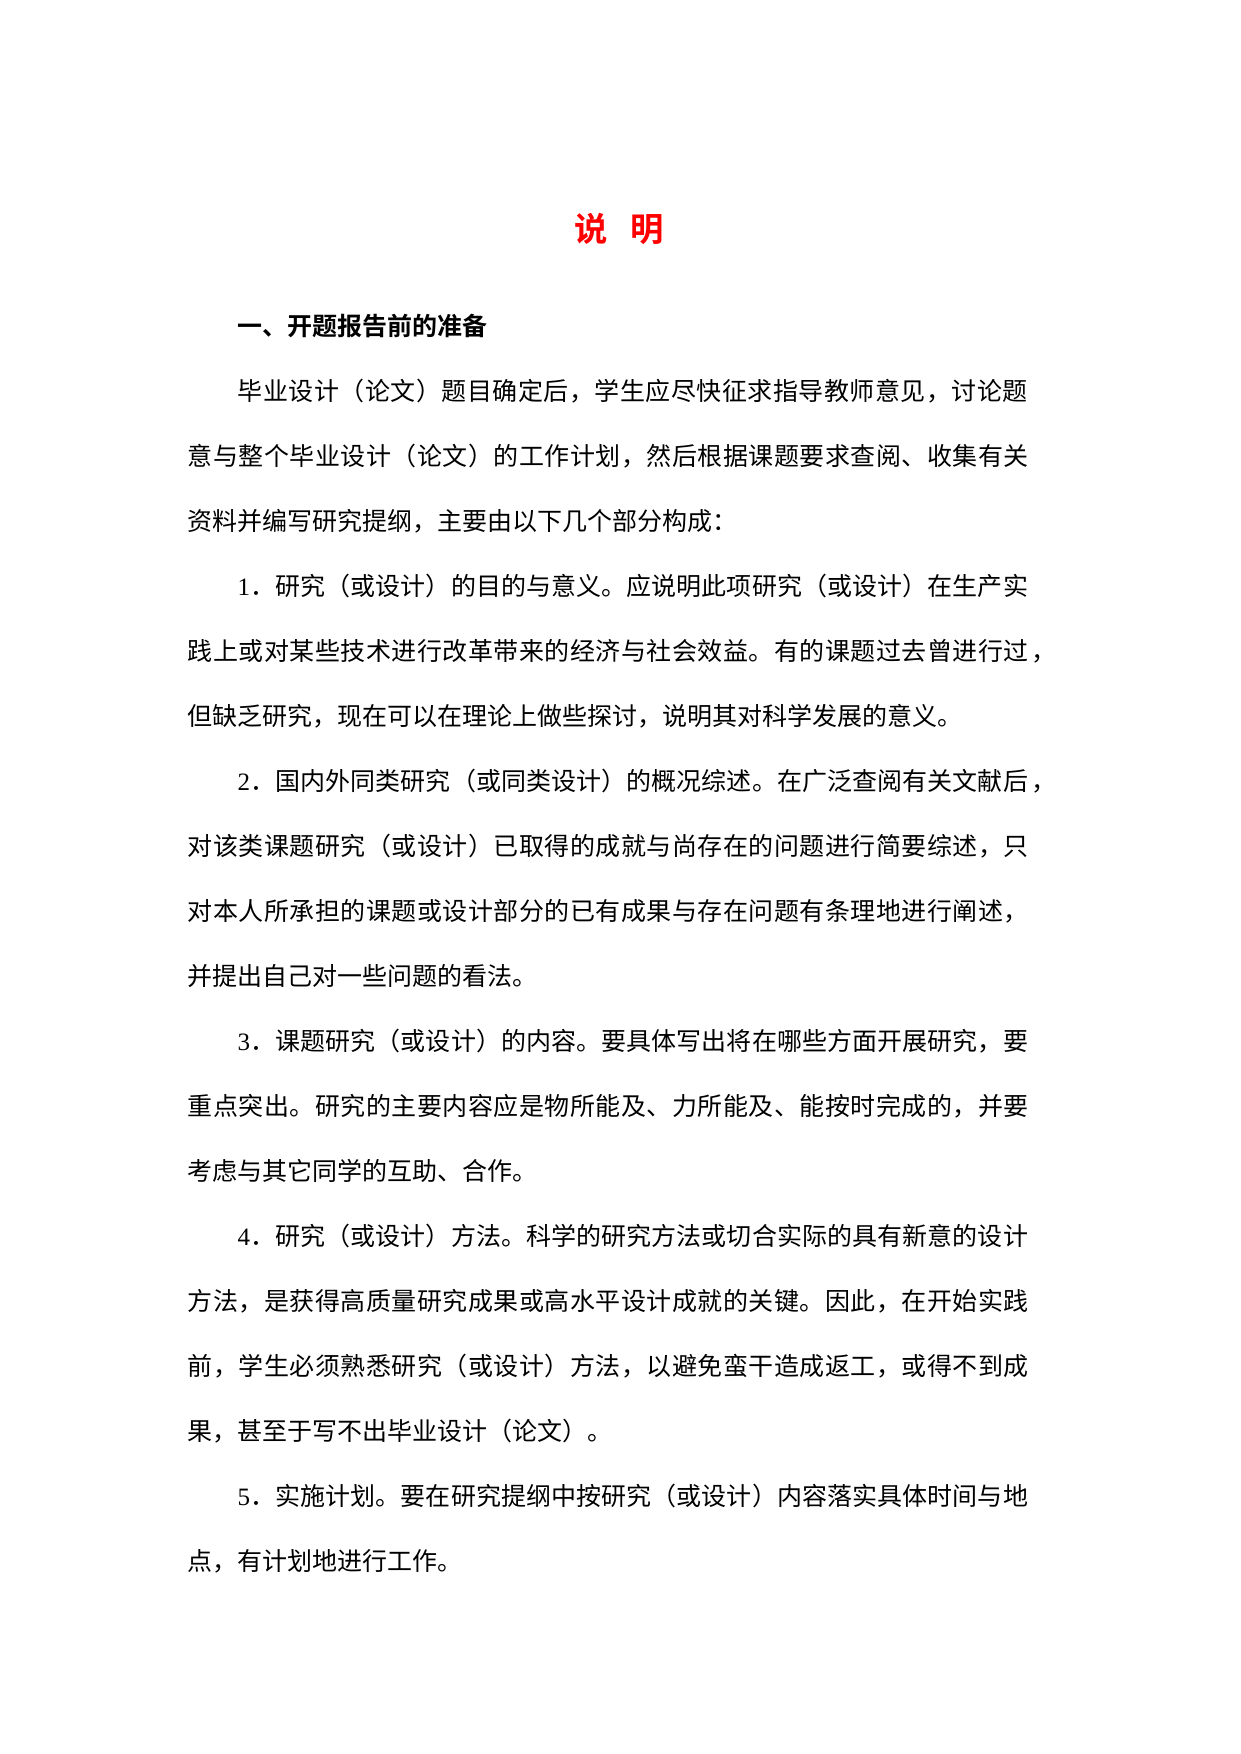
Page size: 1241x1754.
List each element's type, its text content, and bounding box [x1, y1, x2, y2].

text 3．课题研究（或设计）的内容。要具体写出将在哪些方面开展研究，要重点突出。研究的主要内容应是物所能及、力所能及、能按时完成的，并要考虑与其它同学的互助、合作。 [187, 1007, 1031, 1202]
text 一、开题报告前的准备 [187, 292, 1031, 357]
text 1．研究（或设计）的目的与意义。应说明此项研究（或设计）在生产实践上或对某些技术进行改革带来的经济与社会效益。有的课题过去曾进行过，但缺乏研究，现在可以在理论上做些探讨，说明其对科学发展的意义。 [187, 552, 1031, 747]
text 说 明 [206, 194, 1031, 259]
text 2．国内外同类研究（或同类设计）的概况综述。在广泛查阅有关文献后，对该类课题研究（或设计）已取得的成就与尚存在的问题进行简要综述，只对本人所承担的课题或设计部分的已有成果与存在问题有条理地进行阐述，并提出自己对一些问题的看法。 [187, 747, 1031, 1007]
text 毕业设计（论文）题目确定后，学生应尽快征求指导教师意见，讨论题意与整个毕业设计（论文）的工作计划，然后根据课题要求查阅、收集有关资料并编写研究提纲，主要由以下几个部分构成： [187, 357, 1031, 552]
text 5．实施计划。要在研究提纲中按研究（或设计）内容落实具体时间与地点，有计划地进行工作。 [187, 1462, 1031, 1592]
text 4．研究（或设计）方法。科学的研究方法或切合实际的具有新意的设计方法，是获得高质量研究成果或高水平设计成就的关键。因此，在开始实践前，学生必须熟悉研究（或设计）方法，以避免蛮干造成返工，或得不到成果，甚至于写不出毕业设计（论文）。 [187, 1202, 1031, 1462]
